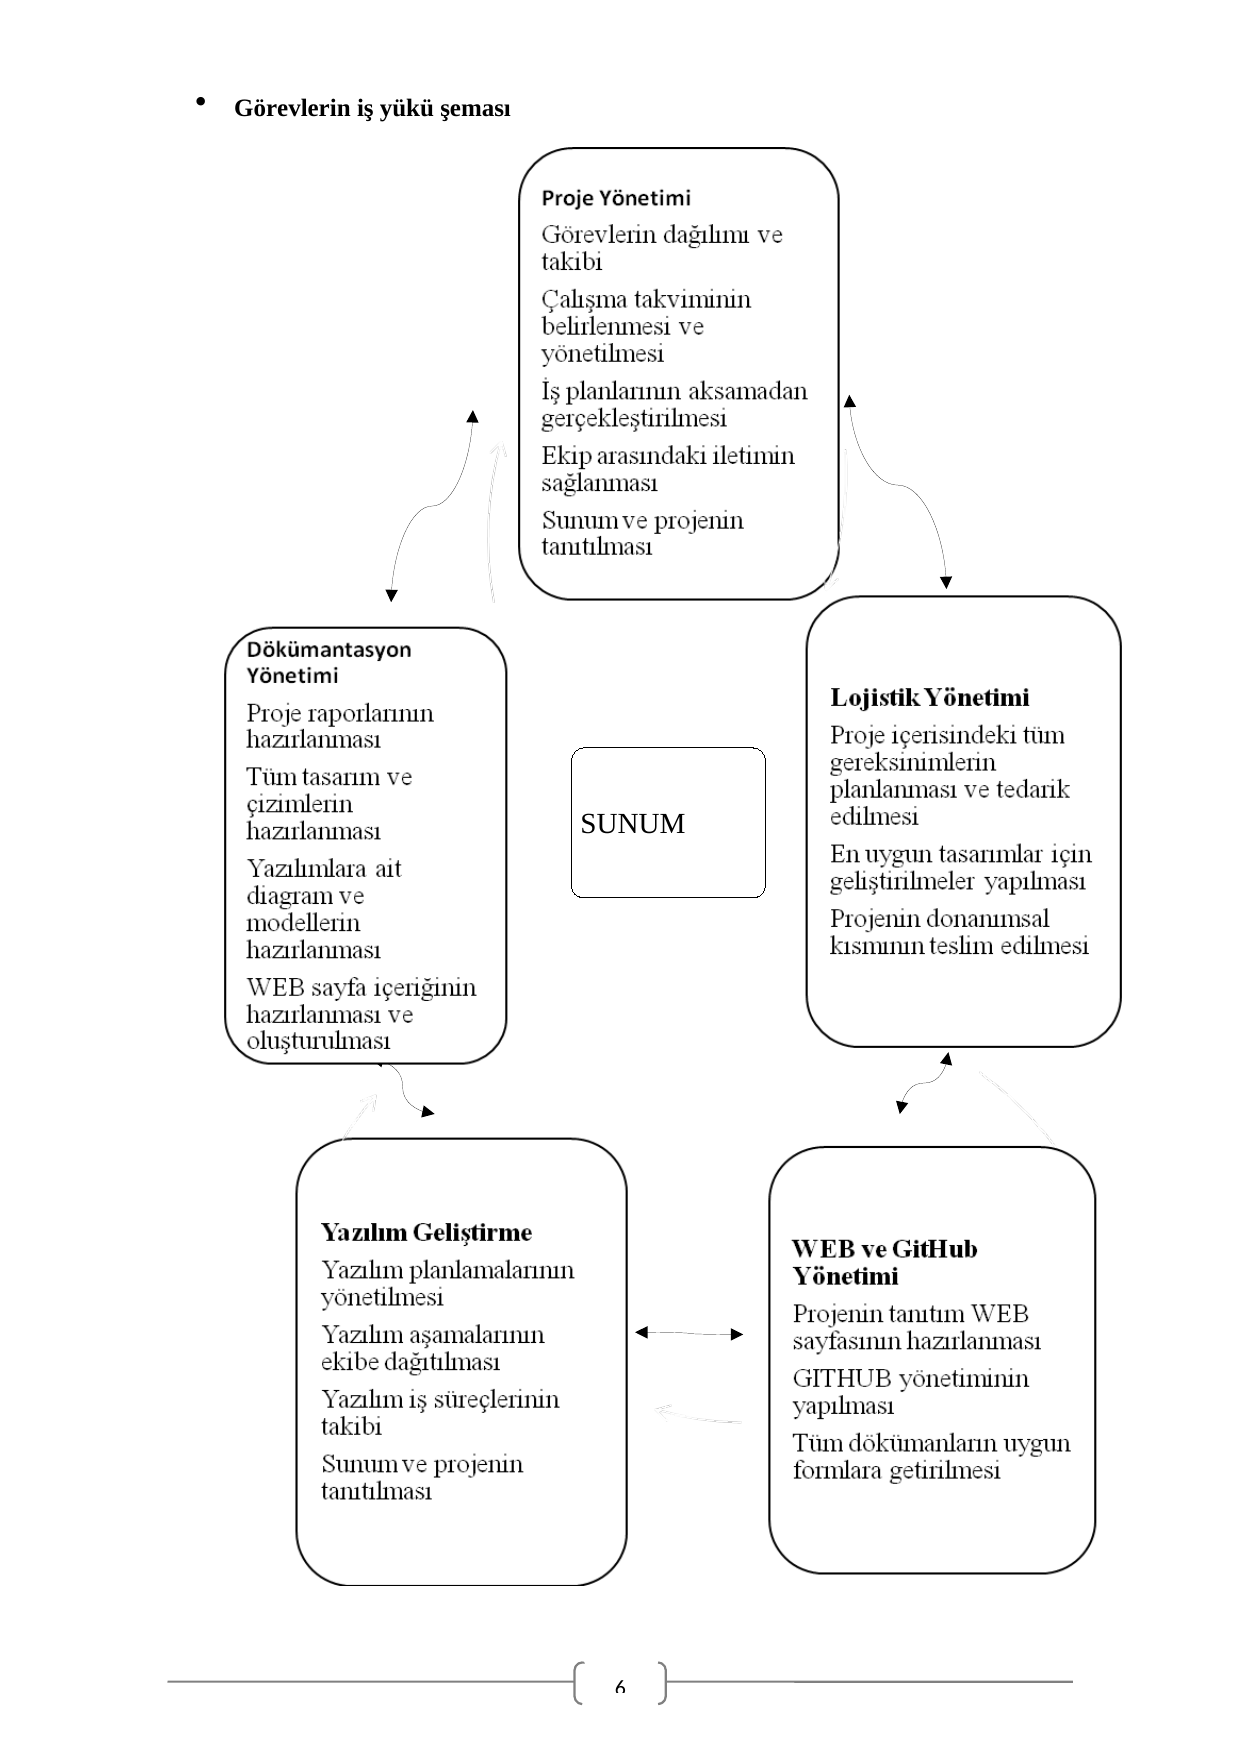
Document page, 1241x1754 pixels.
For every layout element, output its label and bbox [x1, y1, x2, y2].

picture [222, 147, 1123, 1586]
